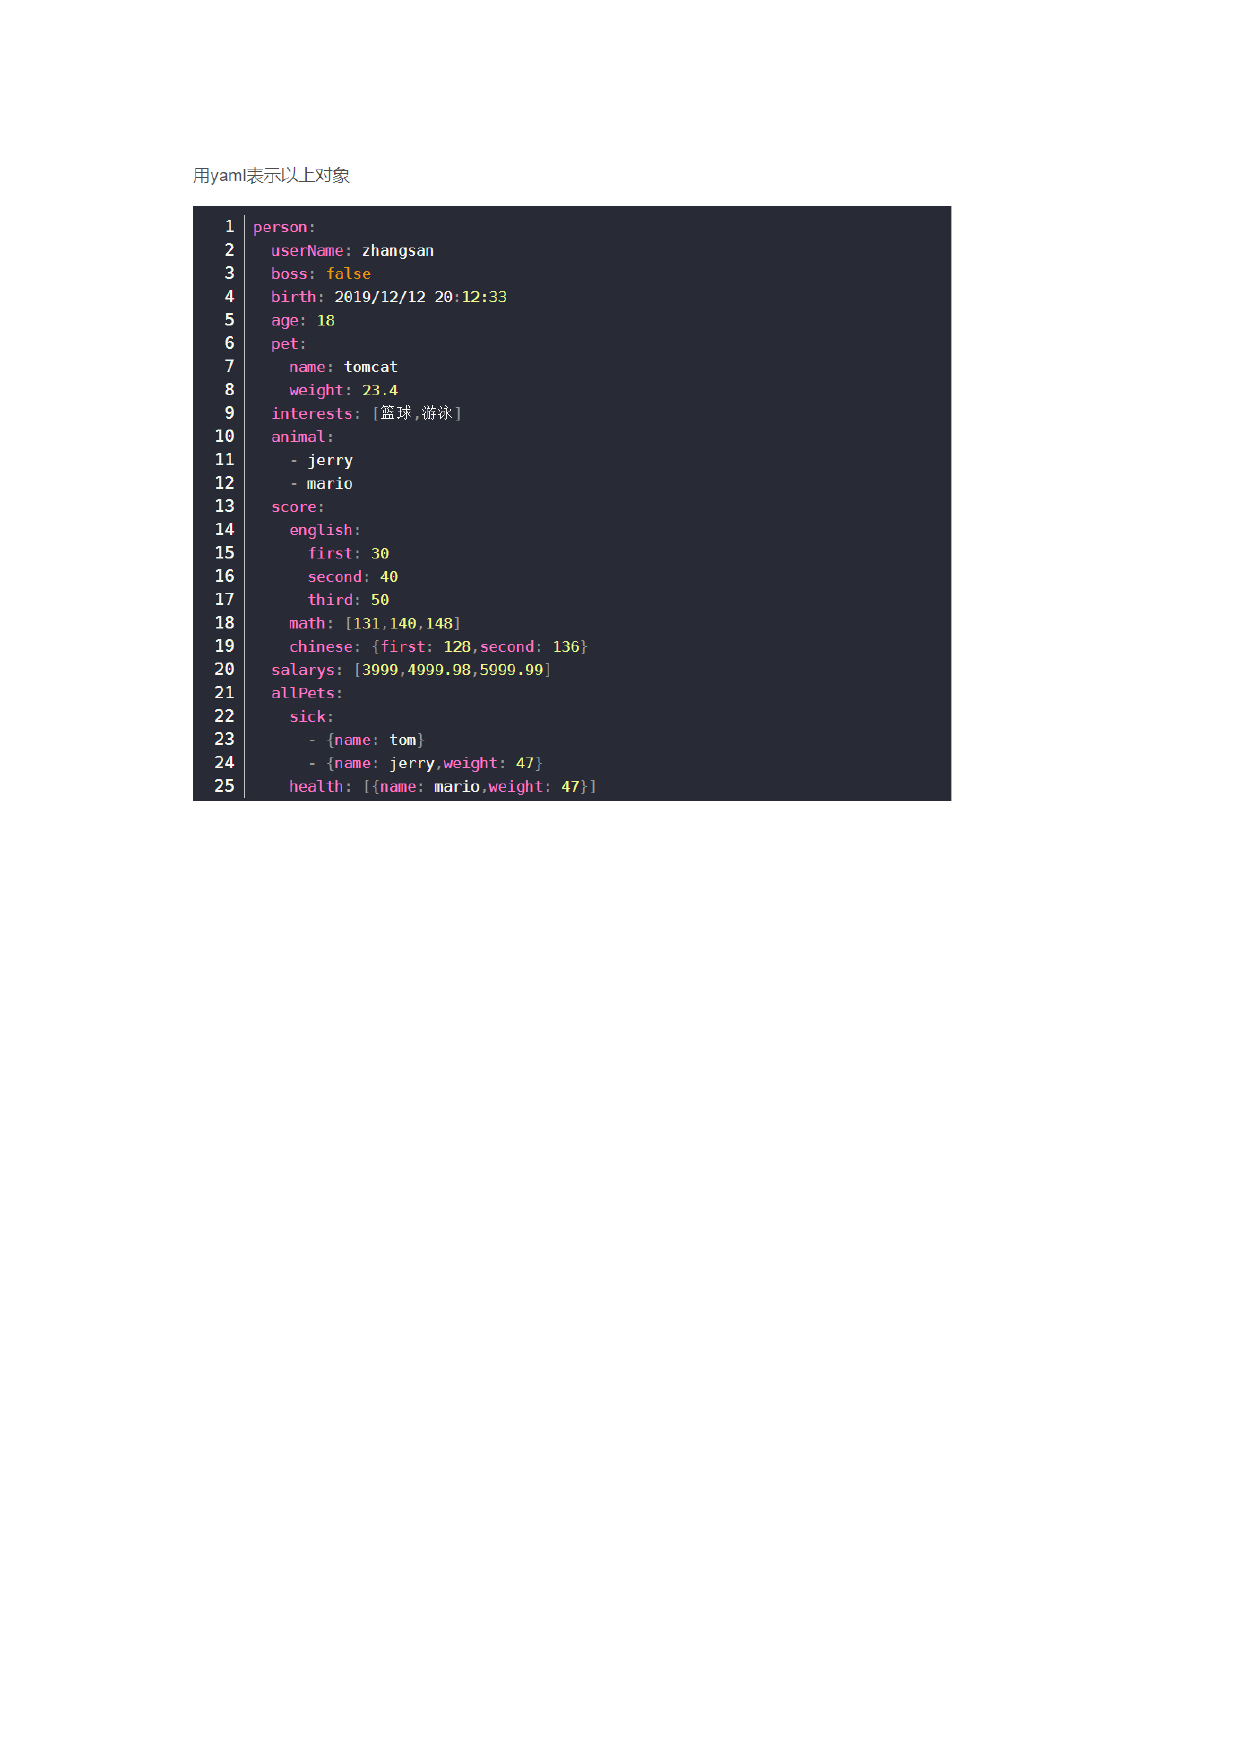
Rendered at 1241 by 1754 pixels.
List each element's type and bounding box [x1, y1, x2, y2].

picture [187, 162, 952, 801]
